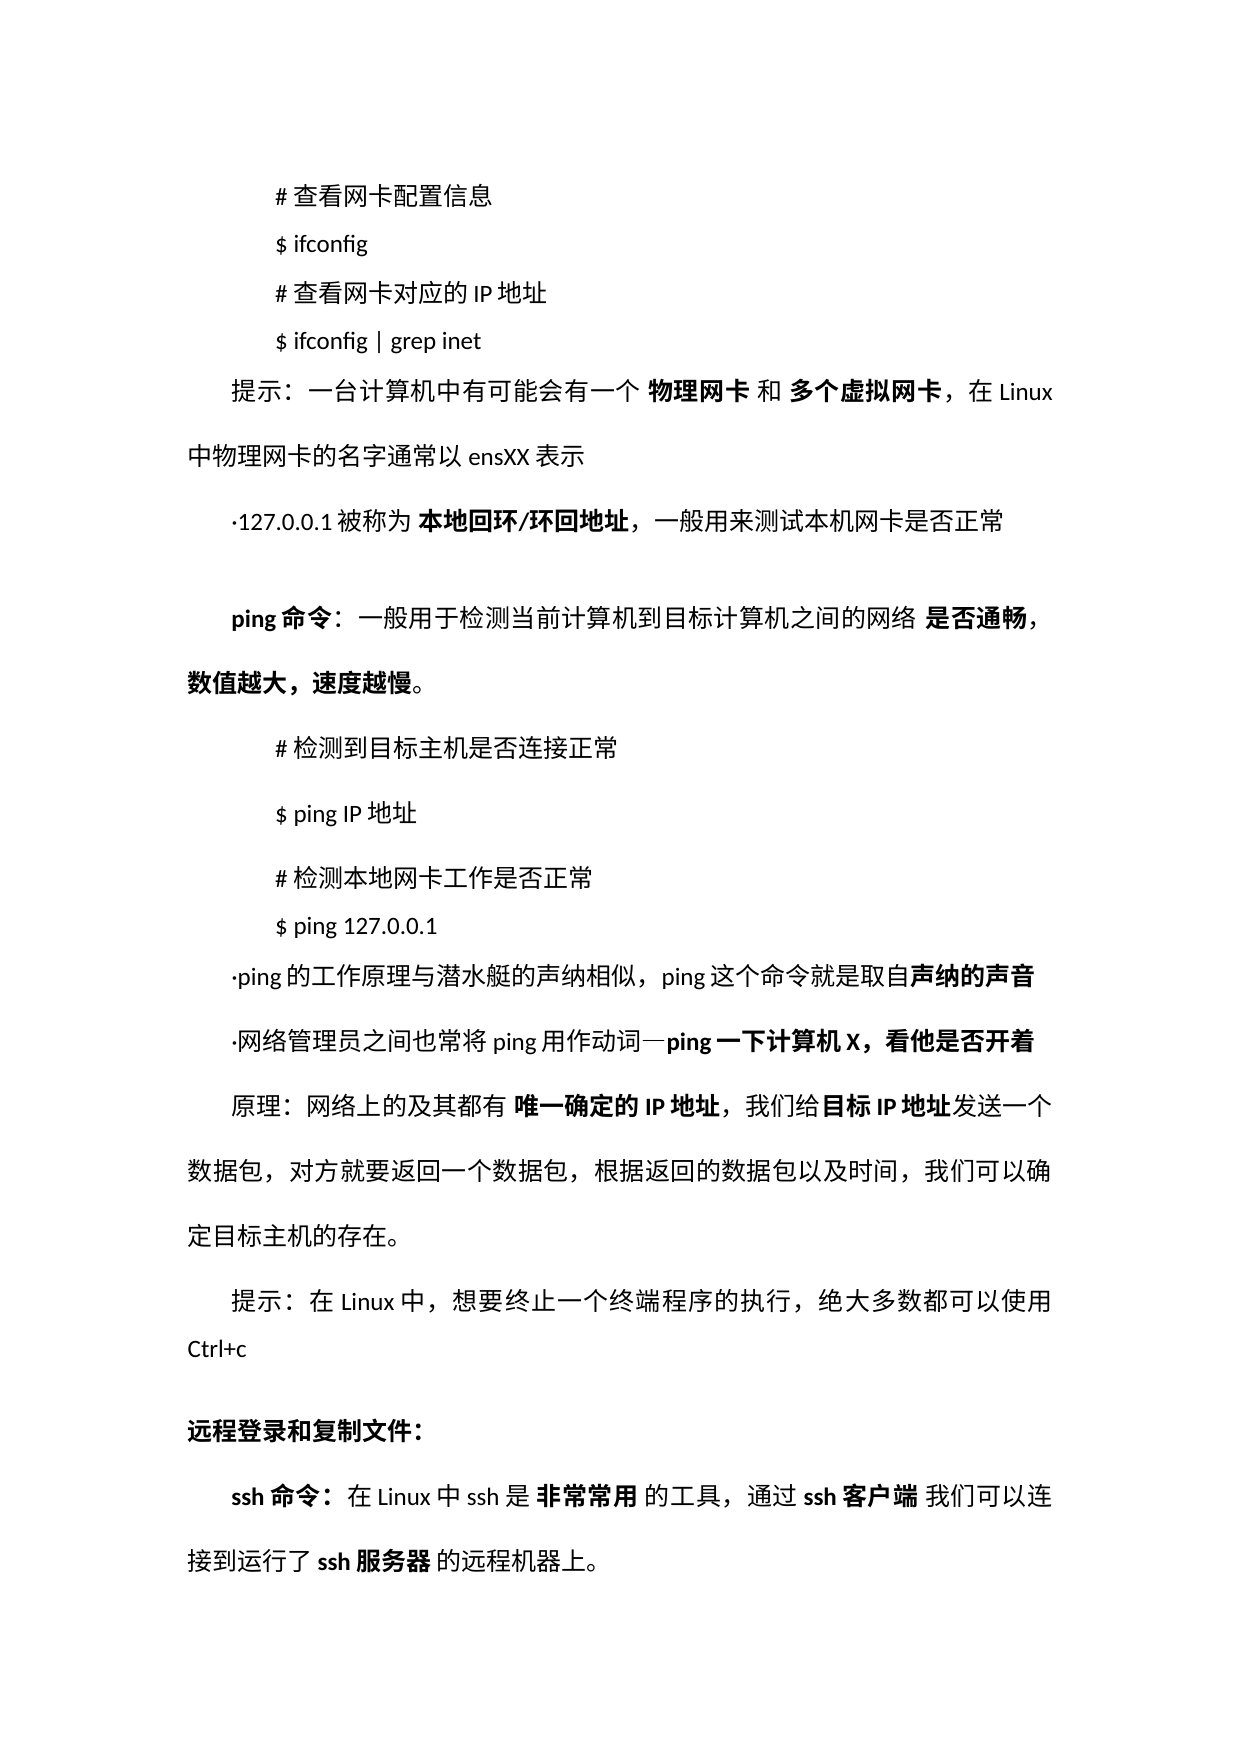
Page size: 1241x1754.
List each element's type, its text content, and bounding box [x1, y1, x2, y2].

text # 查看网卡配置信息 [187, 162, 1053, 227]
text $ ifconfig | grep inet [187, 324, 1053, 357]
text # 检测本地网卡工作是否正常 [231, 844, 1053, 909]
text ·网络管理员之间也常将ping用作动词—ping一下计算机X，看他是否开着 [187, 1007, 1053, 1072]
text $ ping IP地址 [231, 779, 1053, 844]
text $ ifconfig [187, 227, 1053, 259]
text ssh命令：在Linux中ssh是 非常常用 的工具，通过ssh客户端 我们可以连接到运行了ssh服务器 的远程机器上。 [187, 1462, 1053, 1592]
text 原理：网络上的及其都有 唯一确定的IP地址，我们给目标IP地址发送一个数据包，对方就要返回一个数据包，根据返回的数据包以及时间，我们可以确定目标主机的存在。 [187, 1072, 1053, 1267]
text # 检测到目标主机是否连接正常 [231, 714, 1053, 779]
text 提示：在Linux中，想要终止一个终端程序的执行，绝大多数都可以使用Ctrl+c [187, 1267, 1053, 1364]
text $ ping 127.0.0.1 [231, 909, 1053, 942]
text ·ping的工作原理与潜水艇的声纳相似，ping这个命令就是取自声纳的声音 [187, 942, 1053, 1007]
text # 查看网卡对应的IP地址 [187, 259, 1053, 324]
text 提示：一台计算机中有可能会有一个 物理网卡 和 多个虚拟网卡，在Linux中物理网卡的名字通常以 ensXX 表示 [187, 357, 1053, 487]
text ping命令：一般用于检测当前计算机到目标计算机之间的网络 是否通畅，数值越大，速度越慢。 [187, 584, 1053, 714]
text 远程登录和复制文件： [187, 1397, 1053, 1462]
text ·127.0.0.1被称为 本地回环/环回地址，一般用来测试本机网卡是否正常 [187, 487, 1053, 552]
